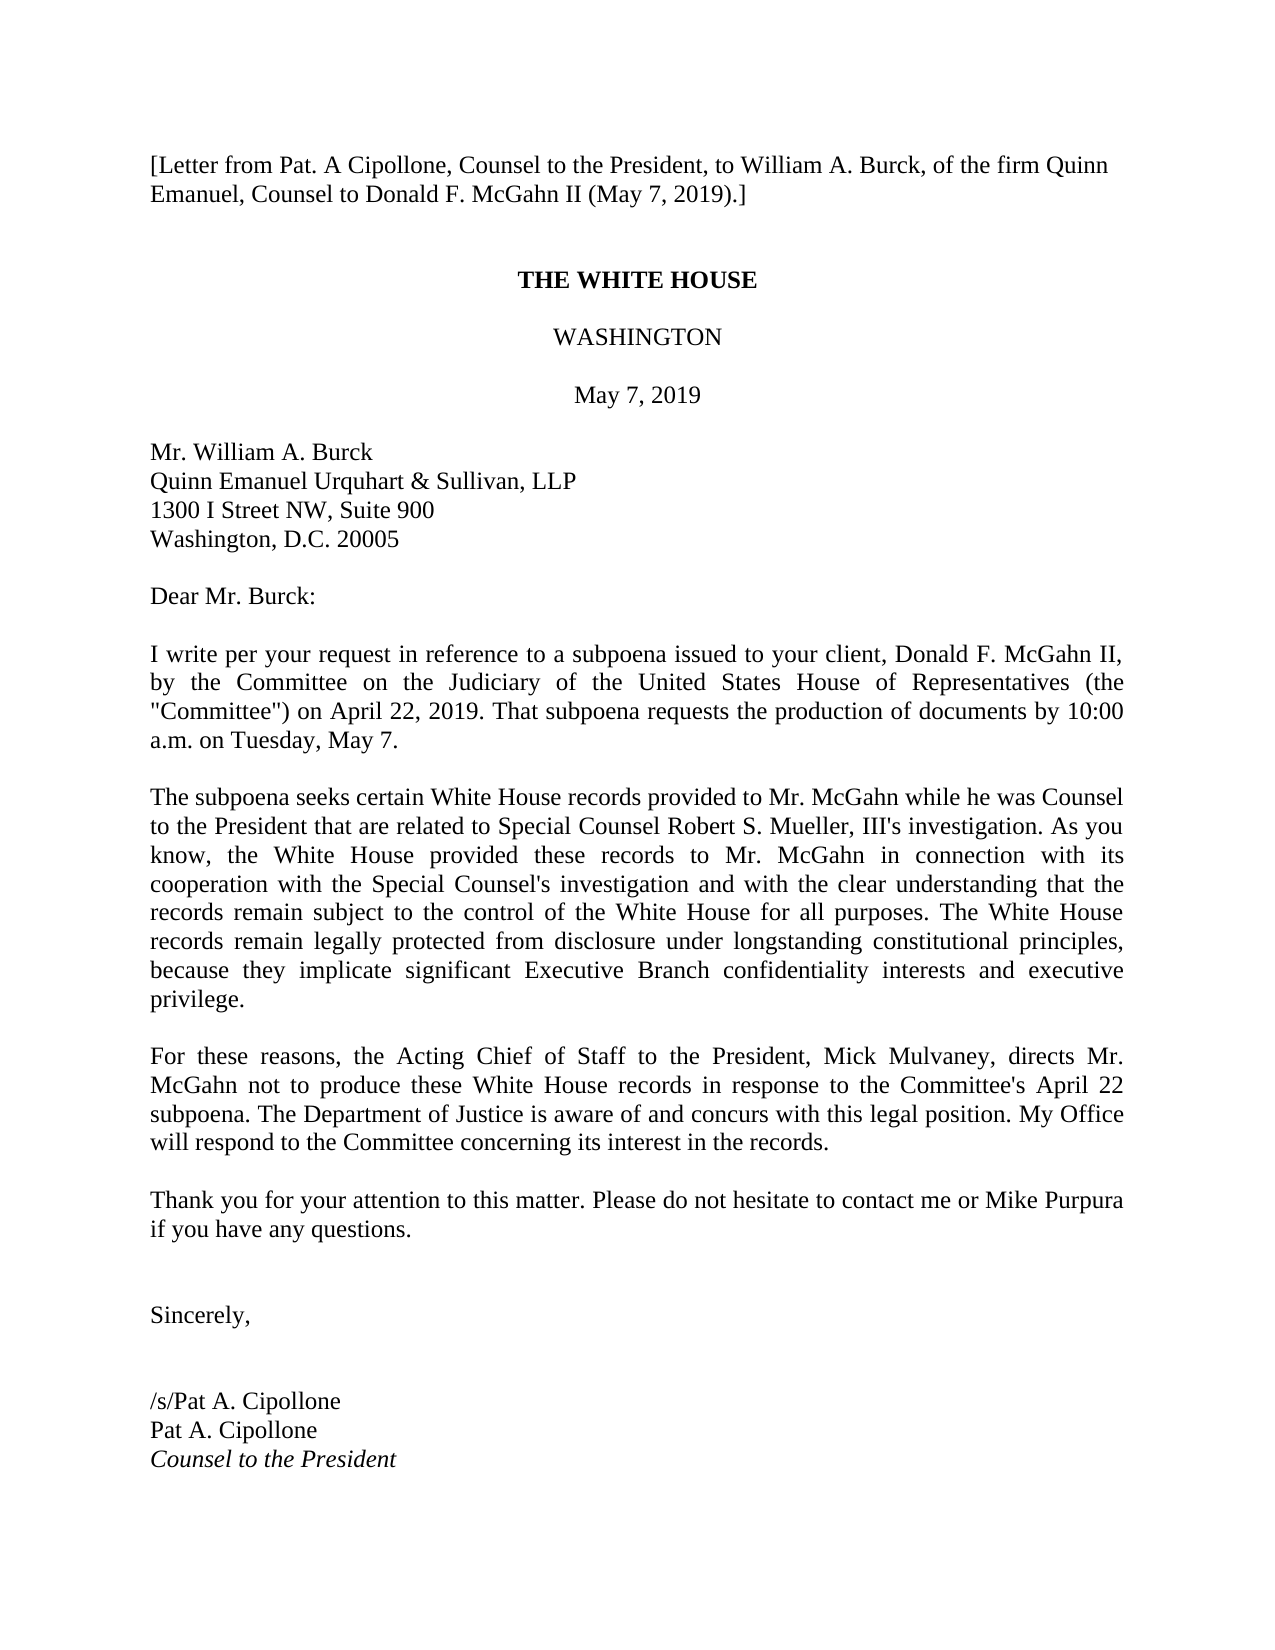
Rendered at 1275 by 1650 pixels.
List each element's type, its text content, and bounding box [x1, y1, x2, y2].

text THE WHITE HOUSE [150, 265, 1125, 294]
text Dear Mr. Burck: [150, 581, 1125, 610]
text For these reasons, the Acting Chief of Staff to the President, Mick Mulvaney, directs Mr. McGahn not to produce these White House records in response to the Committee's April 22 subpoena. The Department of Justice is aware of and concurs with this legal position. My Office will respond to the Committee concerning its interest in the records. [150, 1041, 1125, 1156]
text WASHINGTON [150, 322, 1125, 351]
text Quinn Emanuel Urquhart & Sullivan, LLP [150, 466, 1125, 495]
text [Letter from Pat. A Cipollone, Counsel to the President, to William A. Burck, of the firm Quinn Emanuel, Counsel to Donald F. McGahn II (May 7, 2019).] [150, 150, 1125, 207]
text /s/Pat A. Cipollone [150, 1386, 1125, 1415]
text 1300 I Street NW, Suite 900 [150, 495, 1125, 524]
text I write per your request in reference to a subpoena issued to your client, Donald F. McGahn II, by the Committee on the Judiciary of the United States House of Representatives (the "Committee") on April 22, 2019. That subpoena requests the production of documents by 10:00 a.m. on Tuesday, May 7. [150, 639, 1125, 754]
text May 7, 2019 [150, 380, 1125, 409]
text Mr. William A. Burck [150, 437, 1125, 466]
text The subpoena seeks certain White House records provided to Mr. McGahn while he was Counsel to the President that are related to Special Counsel Robert S. Mueller, III's investigation. As you know, the White House provided these records to Mr. McGahn in connection with its cooperation with the Special Counsel's investigation and with the clear understanding that the records remain subject to the control of the White House for all purposes. The White House records remain legally protected from disclosure under longstanding constitutional principles, because they implicate significant Executive Branch confidentiality interests and executive privilege. [150, 782, 1125, 1012]
text Sincerely, [150, 1300, 1125, 1329]
text Pat A. Cipollone [150, 1415, 1125, 1444]
text Washington, D.C. 20005 [150, 524, 1125, 552]
text Thank you for your attention to this matter. Please do not hesitate to contact me or Mike Purpura if you have any questions. [150, 1185, 1125, 1242]
text Counsel to the President [150, 1444, 1125, 1472]
